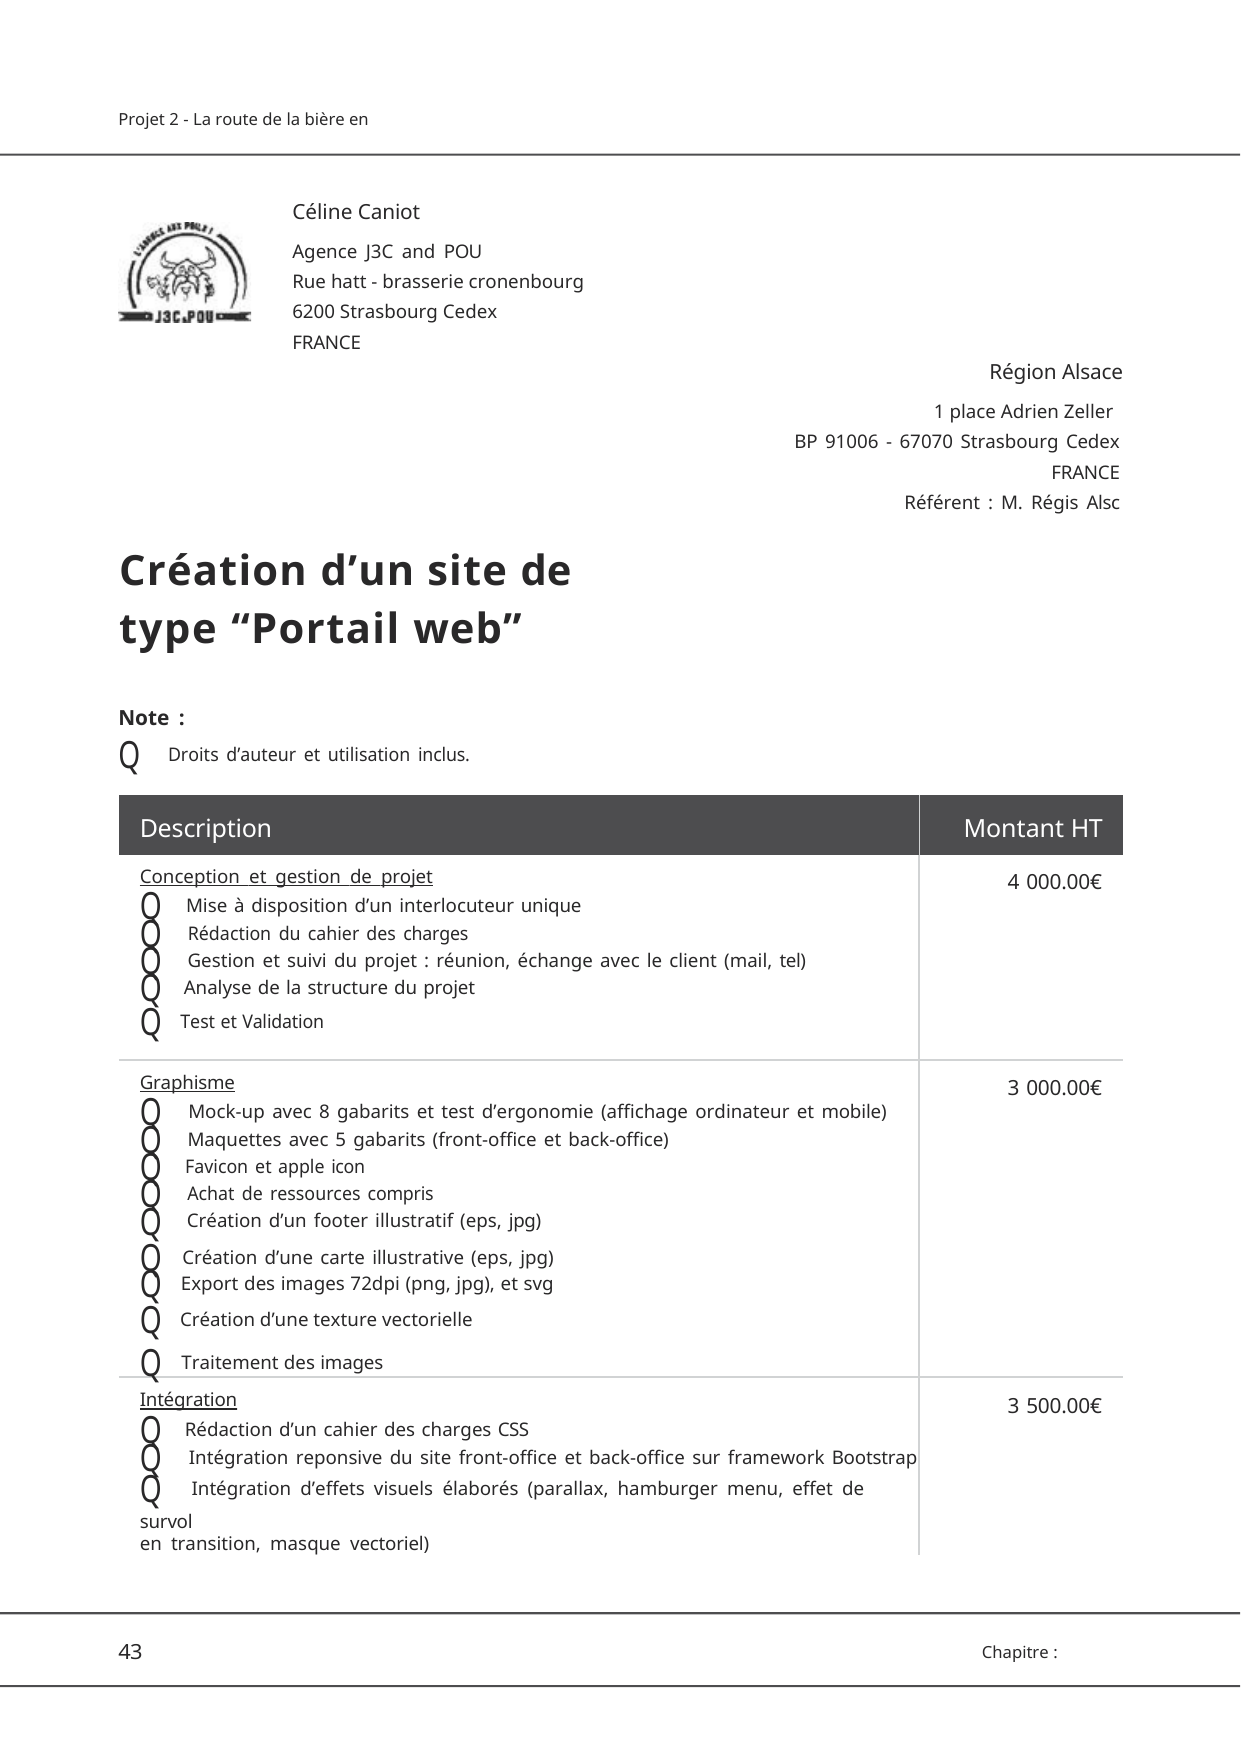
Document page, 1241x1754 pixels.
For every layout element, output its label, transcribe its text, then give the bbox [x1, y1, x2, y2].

table_cell Intégration Q Rédaction d’un cahier des charges CSS Q Intégration reponsive du site front-office et back-office sur framework Bootstrap Q Intégration d’effets visuels élaborés (parallax, hamburger menu, effet de survol en transition, masque vectoriel) [119, 1378, 918, 1555]
text Céline Caniot [292, 197, 643, 226]
table_header Description [119, 795, 919, 855]
text Rue hatt - brasserie cronenbourg 6200 Strasbourg Cedex [292, 268, 610, 324]
text Région Alsace [989, 357, 1181, 386]
text Note : [118, 708, 1181, 729]
text FRANCE [750, 459, 1120, 485]
text Agence J3C and POU [292, 238, 643, 263]
table_cell Graphisme Q Mock-up avec 8 gabarits et test d’ergonomie (affichage ordinateur et mobile) Q Maquettes avec 5 gabarits (front-office et back-office) Q Favicon et apple icon Q Achat de ressources compris Q Création d’un footer illustratif (eps, jpg) Q Création d’une carte illustrative (eps, jpg) Q Export des images 72dpi (png, jpg), et svg Q Création d’une texture vectorielle Q Traitement des images [119, 1061, 918, 1376]
table_cell 3 500.00€ [920, 1378, 1123, 1555]
table_header Montant HT [920, 795, 1123, 855]
table_cell 4 000.00€ [920, 855, 1123, 1059]
text Référent : M. Régis Alsc [904, 489, 1181, 515]
text Q Droits d’auteur et utilisation inclus. [118, 729, 1181, 769]
text 1 place Adrien Zeller BP 91006 - 67070 Strasbourg Cedex [794, 398, 1126, 454]
picture [118, 222, 252, 323]
table_cell Conception et gestion de projet Q Mise à disposition d’un interlocuteur unique Q Rédaction du cahier des charges Q Gestion et suivi du projet : réunion, échange avec le client (mail, tel) Q Analyse de la structure du projet Q Test et Validation [119, 855, 918, 1059]
text FRANCE [292, 329, 643, 355]
text Création d’un site de type “Portail web” [119, 541, 643, 656]
table_cell 3 000.00€ [920, 1061, 1123, 1376]
